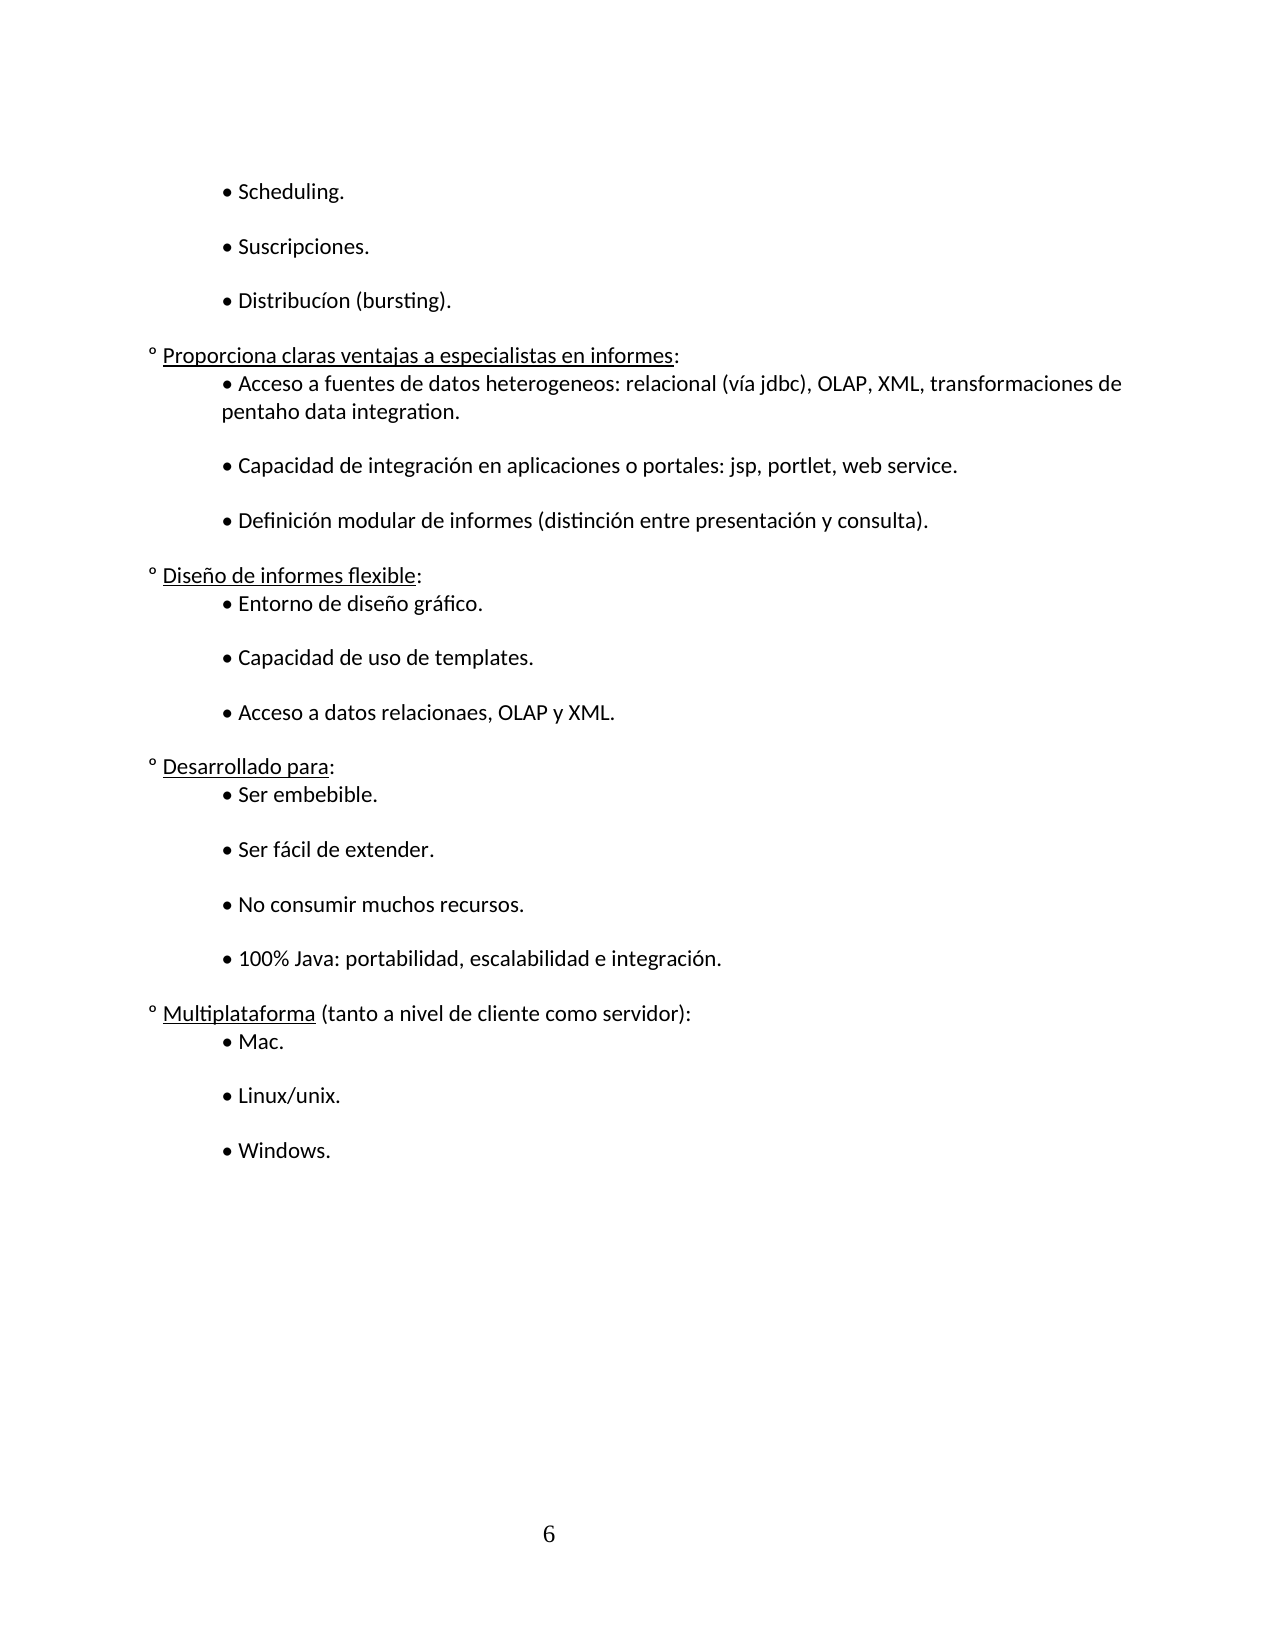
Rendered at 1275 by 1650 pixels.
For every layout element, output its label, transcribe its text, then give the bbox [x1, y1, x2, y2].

text • Ser embebible. [221, 781, 1127, 808]
text • Capacidad de integración en aplicaciones o portales: jsp, portlet, web service. [221, 452, 1127, 479]
text º Diseño de informes flexible: [148, 561, 1127, 589]
text º Desarrollado para: [148, 752, 1127, 781]
text º Multiplataforma (tanto a nivel de cliente como servidor): [148, 999, 1127, 1027]
text • Distribucíon (bursting). [221, 286, 1127, 314]
text • Capacidad de uso de templates. [221, 643, 1127, 671]
text • Linux/unix. [221, 1081, 1127, 1109]
text • Ser fácil de extender. [221, 835, 1127, 863]
text • Definición modular de informes (distinción entre presentación y consulta). [221, 506, 1127, 534]
text • Mac. [221, 1027, 1127, 1055]
text º Proporciona claras ventajas a especialistas en informes: [148, 341, 1127, 369]
text • Entorno de diseño gráfico. [221, 589, 1127, 617]
text • Suscripciones. [221, 232, 1127, 260]
text • Acceso a datos relacionaes, OLAP y XML. [221, 698, 1127, 726]
text • Scheduling. [221, 177, 1127, 205]
text • 100% Java: portabilidad, escalabilidad e integración. [221, 944, 1127, 972]
text • Windows. [221, 1136, 1127, 1164]
text • No consumir muchos recursos. [221, 890, 1127, 918]
text • Acceso a fuentes de datos heterogeneos: relacional (vía jdbc), OLAP, XML, transformaciones de pentaho data integration. [221, 369, 1127, 425]
